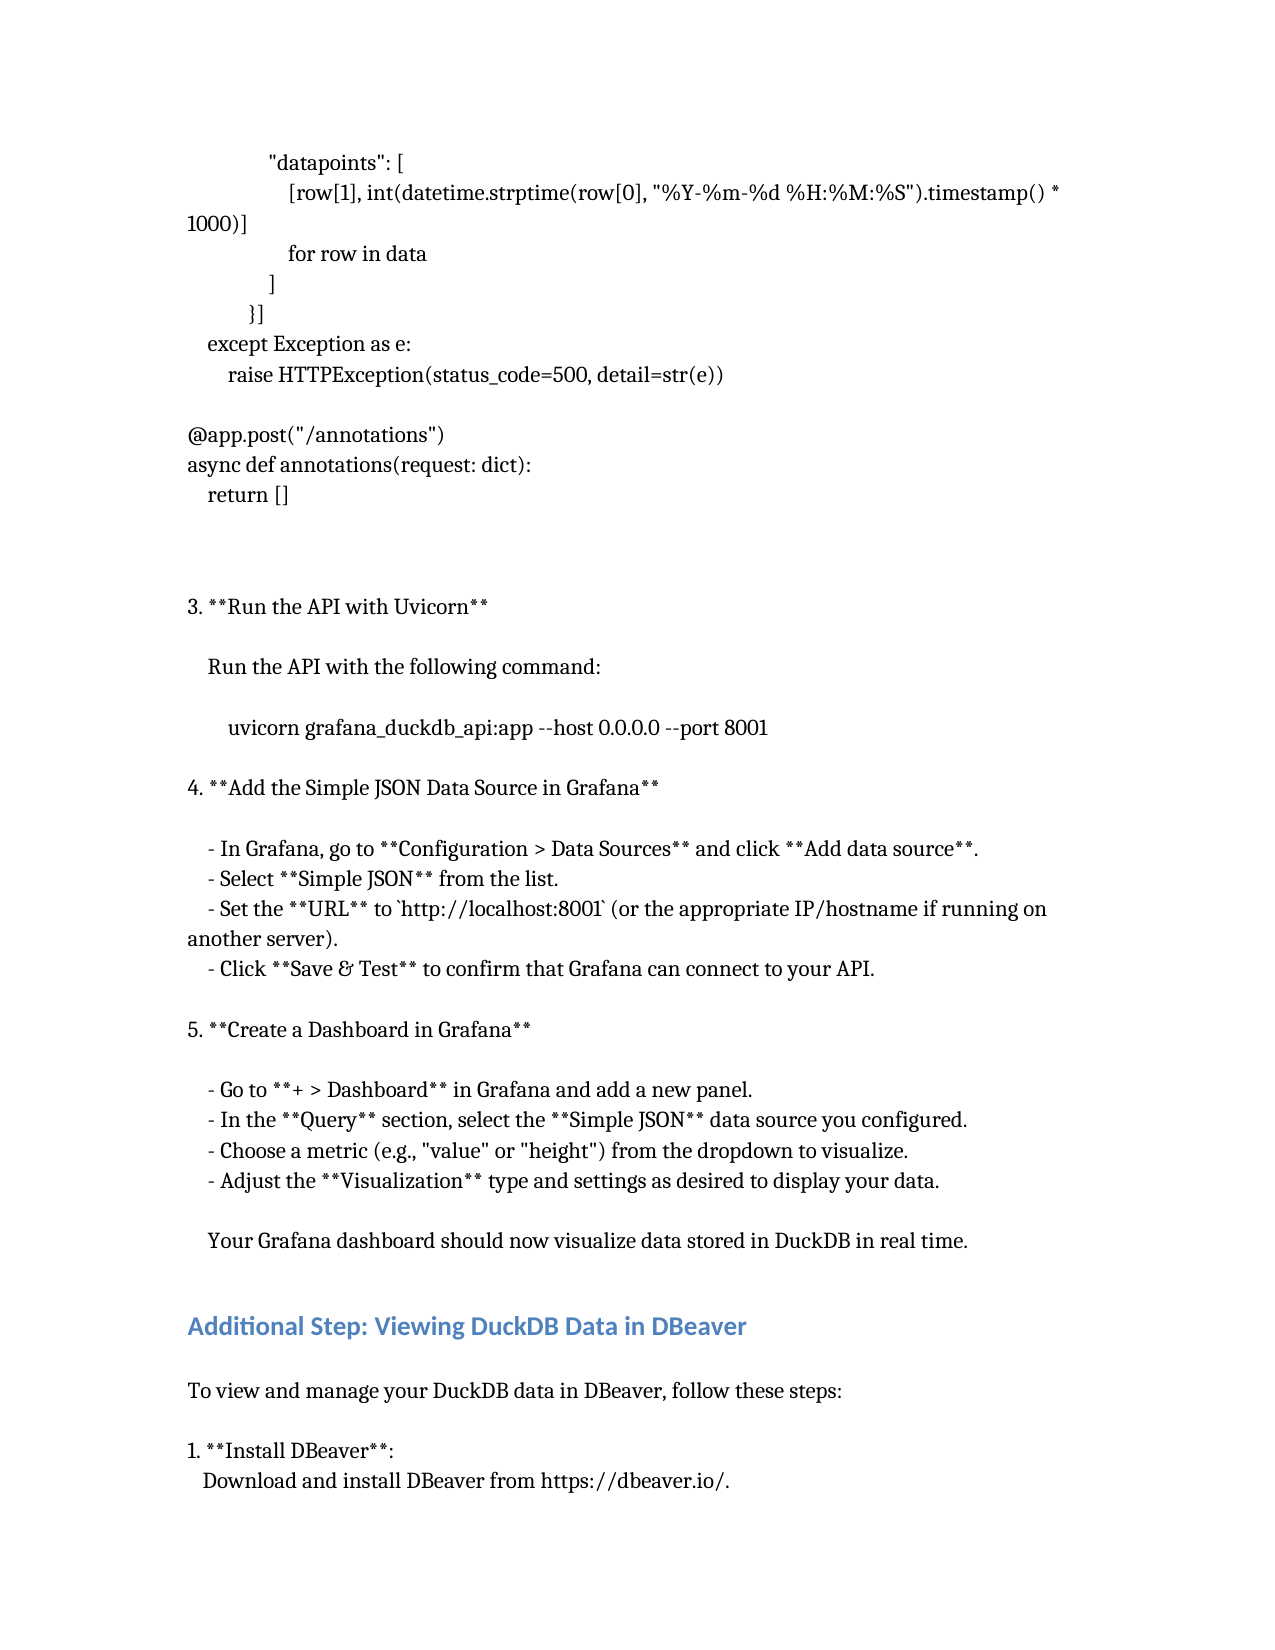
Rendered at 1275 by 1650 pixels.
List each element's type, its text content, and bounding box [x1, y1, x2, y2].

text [187, 1347, 1087, 1494]
text 3. **Run the API with Uvicorn** Run the API with the following command: uvicorn grafana_duckdb_api:app --host 0.0.0.0 --port 8001 4. **Add the Simple JSON Data Source in Grafana** - In Grafana, go to **Configuration > Data Sources** and click **Add data source**. - Select **Simple JSON** from the list. - Set the **URL** to `http://localhost:8001` (or the appropriate IP/hostname if running on another server). - Click **Save & Test** to confirm that Grafana can connect to your API. 5. **Create a Dashboard in Grafana** - Go to **+ > Dashboard** in Grafana and add a new panel. - In the **Query** section, select the **Simple JSON** data source you configured. - Choose a metric (e.g., "value" or "height") from the dropdown to visualize. - Adjust the **Visualization** type and settings as desired to display your data. Your Grafana dashboard should now visualize data stored in DuckDB in real time. [187, 563, 1087, 1285]
subtitle Additional Step: Viewing DuckDB Data in DBeaver [187, 1309, 1087, 1342]
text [187, 150, 1087, 539]
